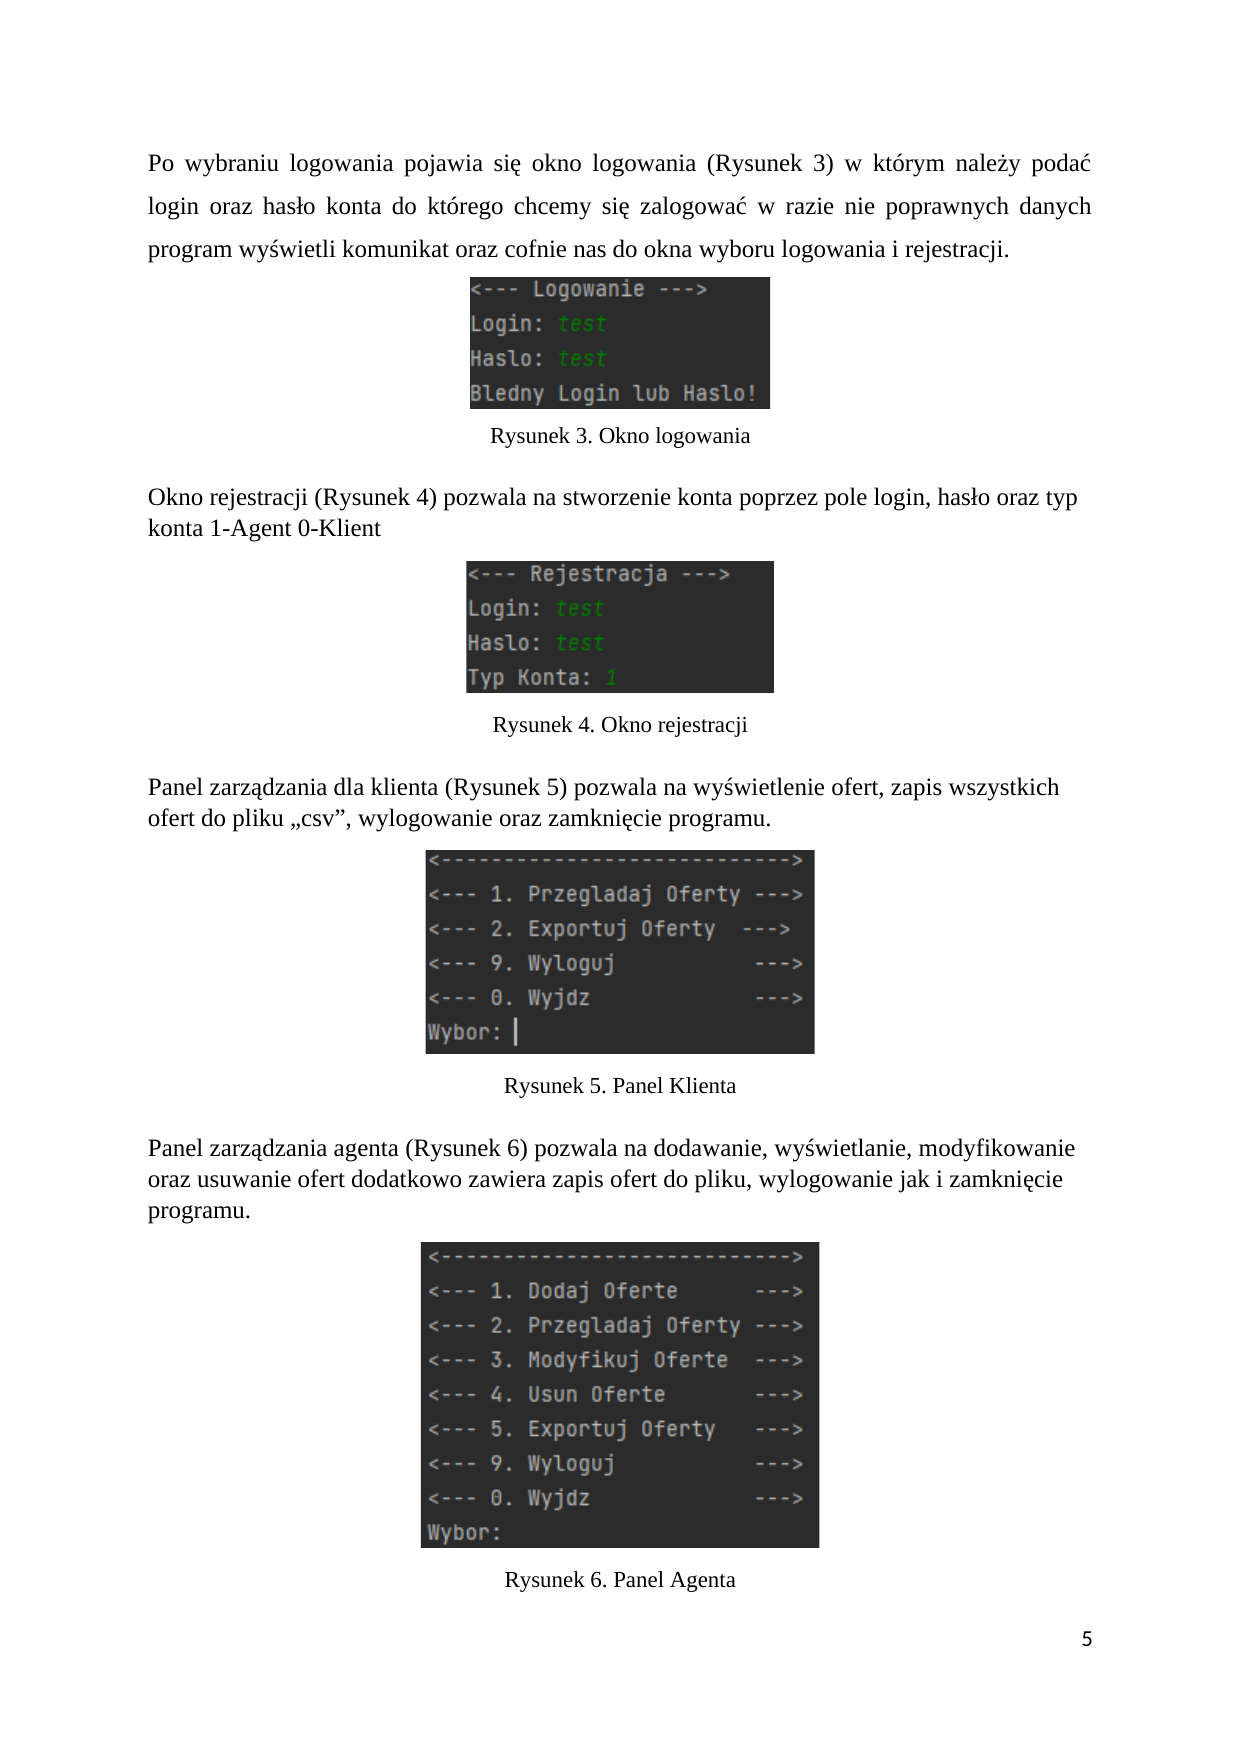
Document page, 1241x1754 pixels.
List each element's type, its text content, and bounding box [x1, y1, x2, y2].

text Rysunek 3. Okno logowania [148, 422, 1093, 448]
picture [470, 277, 771, 409]
text Po wybraniu logowania pojawia się okno logowania (Rysunek 3) w którym należy podać login oraz hasło konta do którego chcemy się zalogować w razie nie poprawnych danych program wyświetli komunikat oraz cofnie nas do okna wyboru logowania i rejestracji. [148, 148, 1093, 263]
text Okno rejestracji (Rysunek 4) pozwala na stworzenie konta poprzez pole login, hasło oraz typ konta 1-Agent 0-Klient [148, 482, 1093, 542]
text Rysunek 5. Panel Klienta [148, 1072, 1093, 1099]
text Panel zarządzania dla klienta (Rysunek 5) pozwala na wyświetlenie ofert, zapis wszystkich ofert do pliku „csv”, wylogowanie oraz zamknięcie programu. [148, 772, 1093, 831]
text Panel zarządzania agenta (Rysunek 6) pozwala na dodawanie, wyświetlanie, modyfikowanie oraz usuwanie ofert dodatkowo zawiera zapis ofert do pliku, wylogowanie jak i zamknięcie programu. [148, 1133, 1093, 1223]
picture [420, 1242, 820, 1548]
text Rysunek 4. Okno rejestracji [148, 711, 1093, 738]
picture [466, 561, 774, 693]
picture [425, 850, 815, 1054]
text Rysunek 6. Panel Agenta [148, 1566, 1093, 1592]
